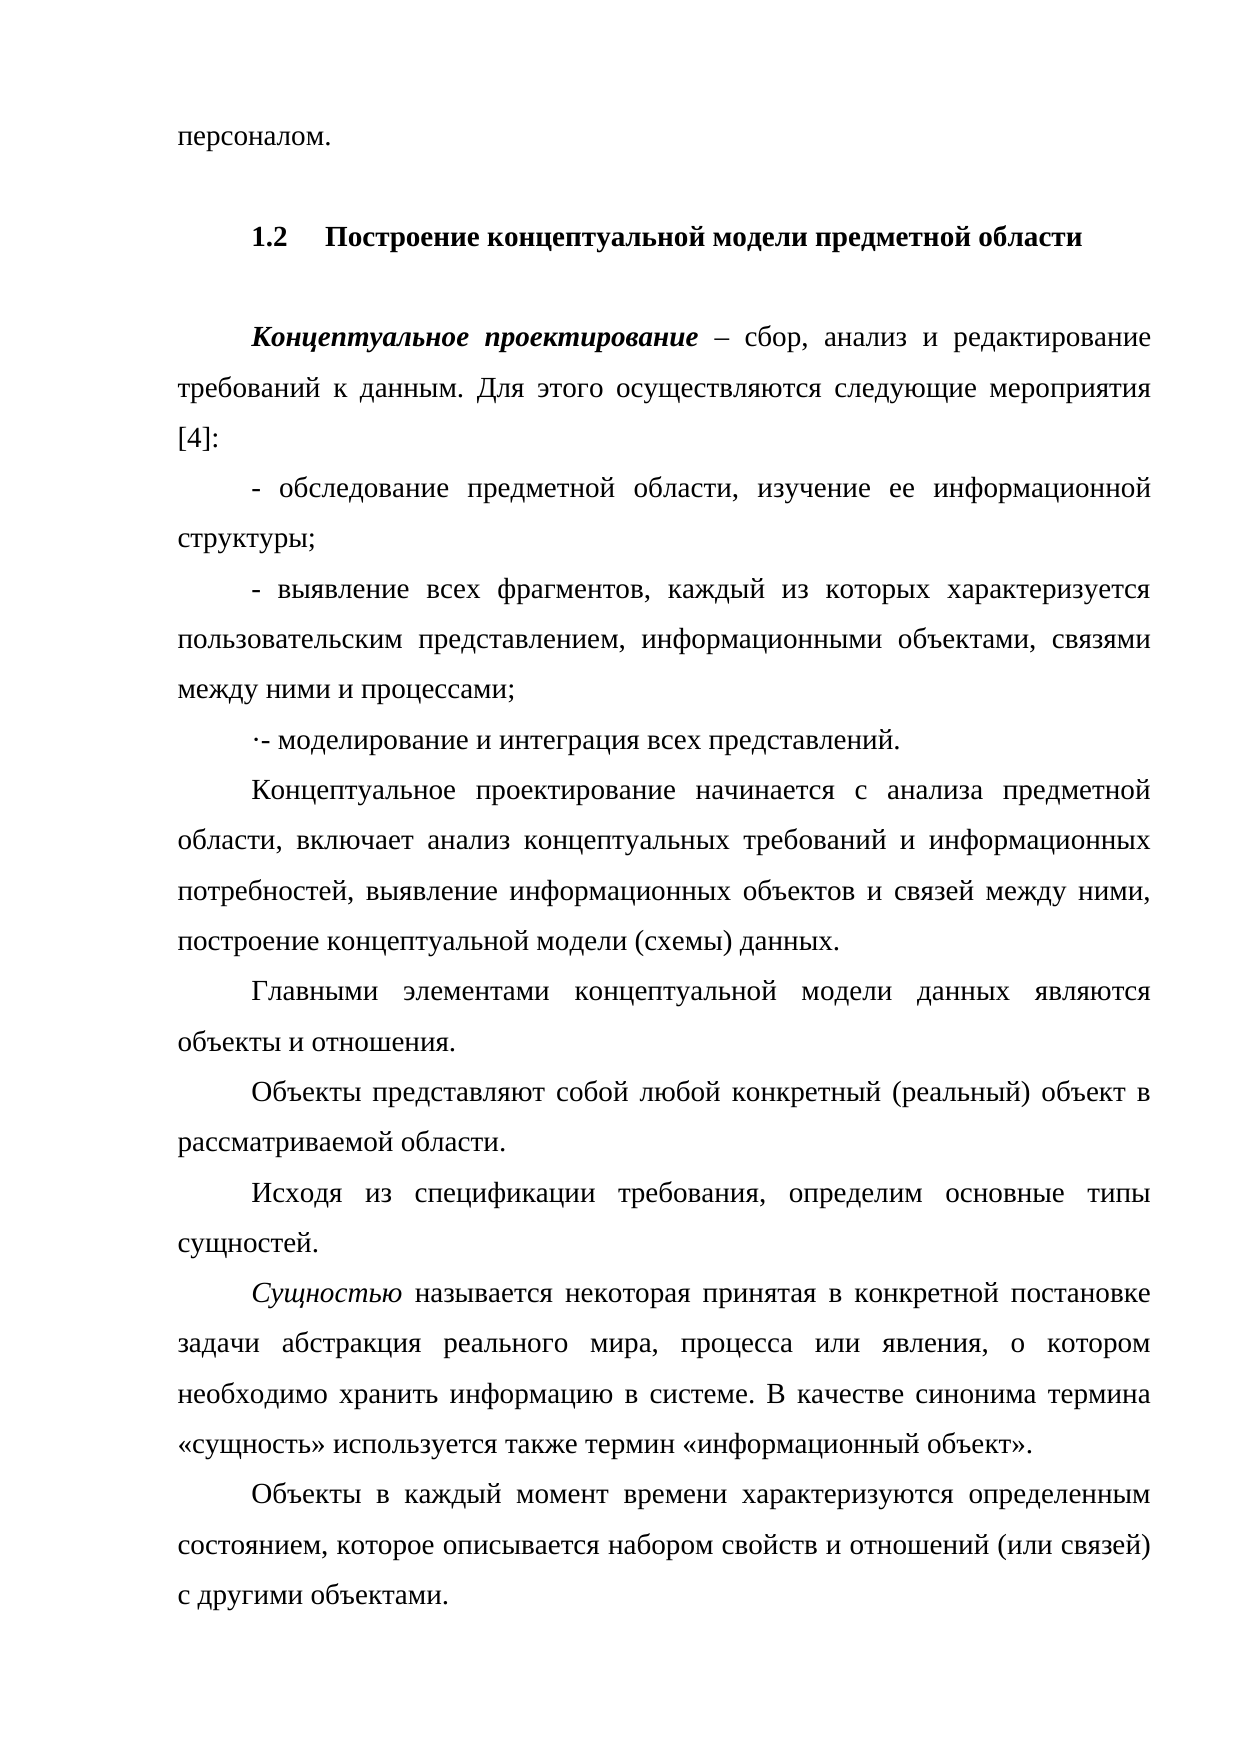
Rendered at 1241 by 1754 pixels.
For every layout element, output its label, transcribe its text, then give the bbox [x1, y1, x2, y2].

text - выявление всех фрагментов, каждый из которых характеризуется пользовательским представлением, информационными объектами, связями между ними и процессами; [177, 571, 1152, 705]
text - обследование предметной области, изучение ее информационной структуры; [177, 470, 1152, 554]
text Концептуальное проектирование начинается с анализа предметной области, включает анализ концептуальных требований и информационных потребностей, выявление информационных объектов и связей между ними, построение концептуальной модели (схемы) данных. [177, 772, 1152, 957]
text Сущностью называется некоторая принятая в конкретной постановке задачи абстракция реального мира, процесса или явления, о котором необходимо хранить информацию в системе. В качестве синонима термина «сущность» используется также термин «информационный объект». [177, 1275, 1152, 1460]
text Объекты представляют собой любой конкретный (реальный) объект в рассматриваемой области. [177, 1074, 1152, 1158]
text Исходя из спецификации требования, определим основные типы сущностей. [177, 1175, 1152, 1258]
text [177, 118, 1152, 152]
subtitle Построение концептуальной модели предметной области [177, 219, 1152, 252]
text Объекты в каждый момент времени характеризуются определенным состоянием, которое описывается набором свойств и отношений (или связей) с другими объектами. [177, 1477, 1152, 1611]
text ·- моделирование и интеграция всех представлений. [177, 722, 1152, 755]
text Главными элементами концептуальной модели данных являются объекты и отношения. [177, 973, 1152, 1057]
text Концептуальное проектирование – сбор, анализ и редактирование требований к данным. Для этого осуществляются следующие мероприятия [4]: [177, 319, 1152, 453]
